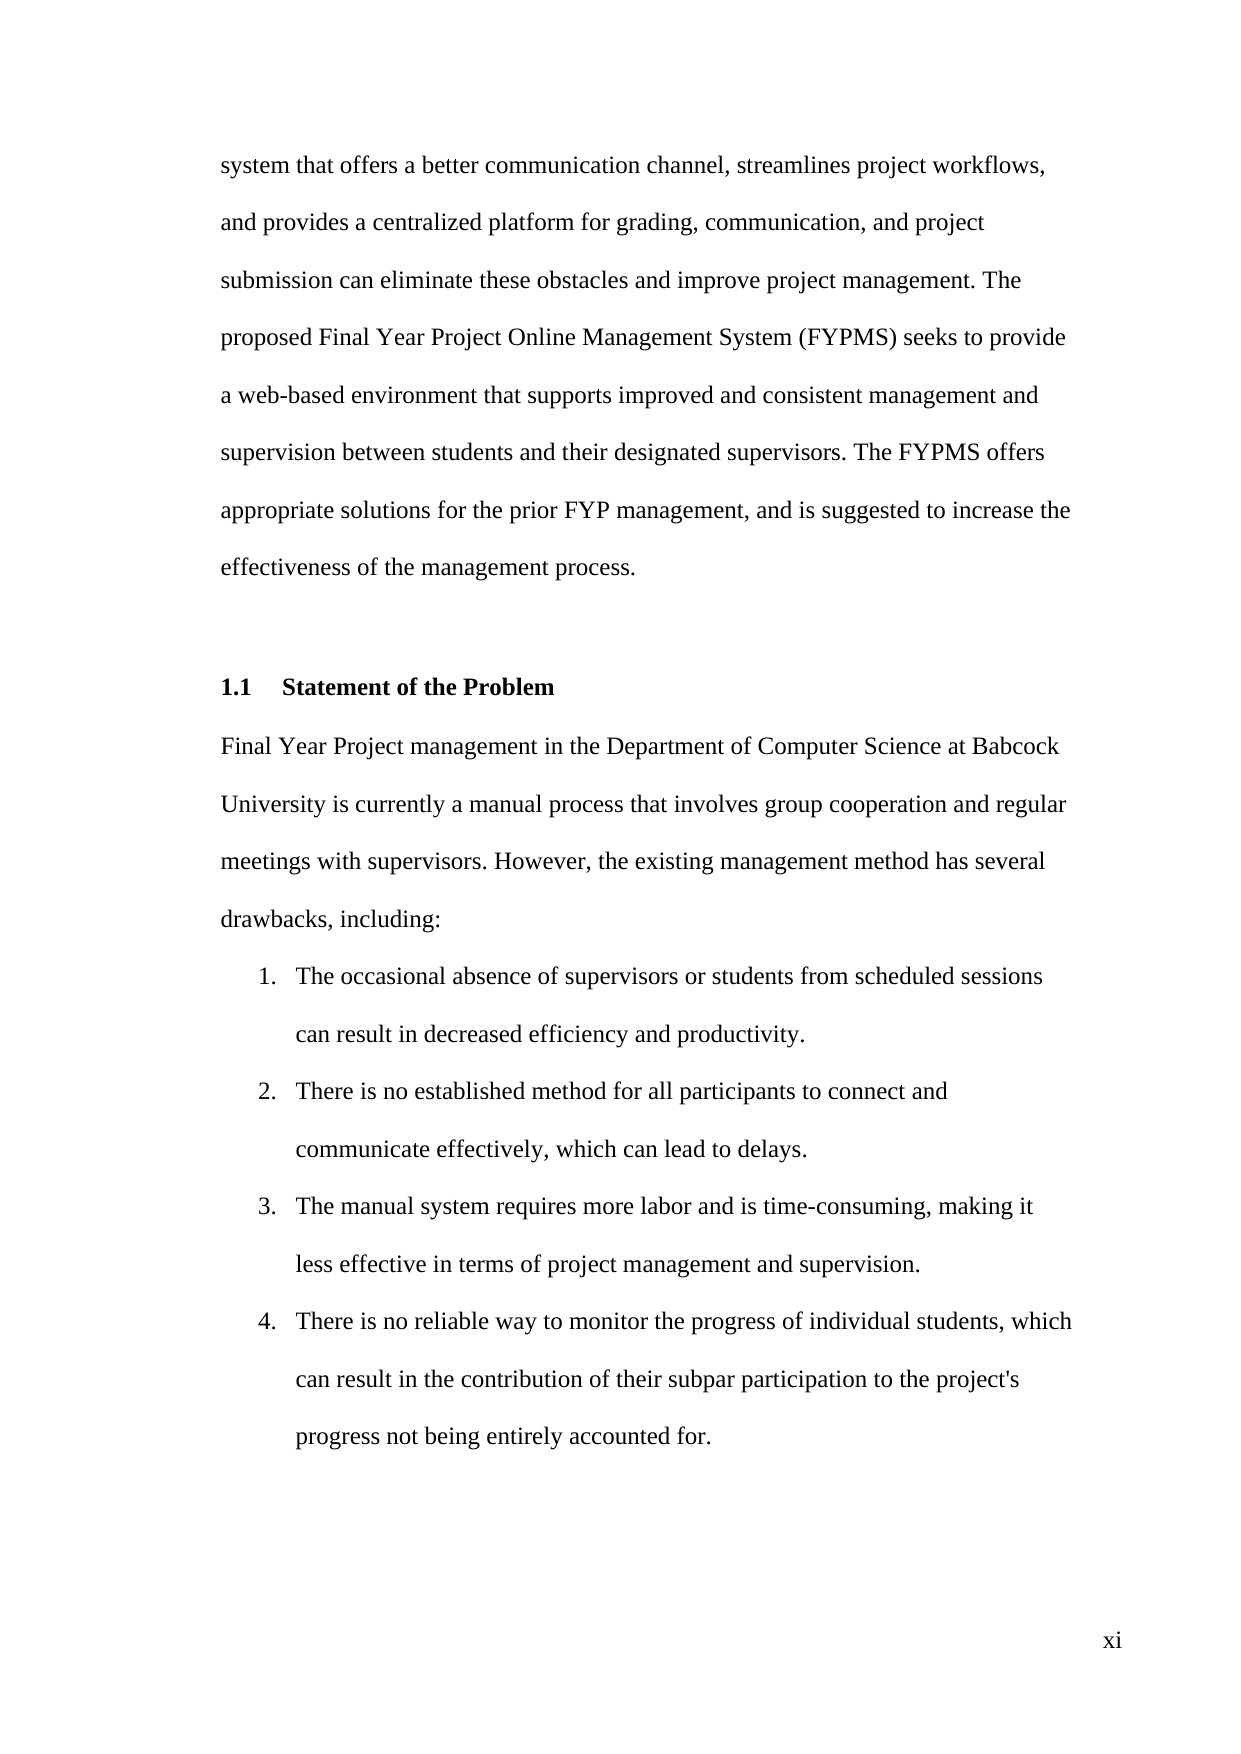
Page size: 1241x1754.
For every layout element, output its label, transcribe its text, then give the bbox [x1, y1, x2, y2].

list There is no established method for all participants to connect and communicate effectively, which can lead to delays. [258, 1076, 1075, 1162]
text 1.1 Statement of the Problem [220, 672, 1075, 700]
list There is no reliable way to monitor the progress of individual students, which can result in the contribution of their subpar participation to the project's progress not being entirely accounted for. [258, 1306, 1075, 1450]
list Final Year Project management in the Department of Computer Science at Babcock University is currently a manual process that involves group cooperation and regular meetings with supervisors. However, the existing management method has several drawbacks, including: [220, 731, 1075, 932]
list The manual system requires more labor and is time-consuming, making it less effective in terms of project management and supervision. [258, 1191, 1075, 1277]
list The occasional absence of supervisors or students from scheduled sessions can result in decreased efficiency and productivity. [258, 961, 1075, 1047]
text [220, 150, 1075, 581]
